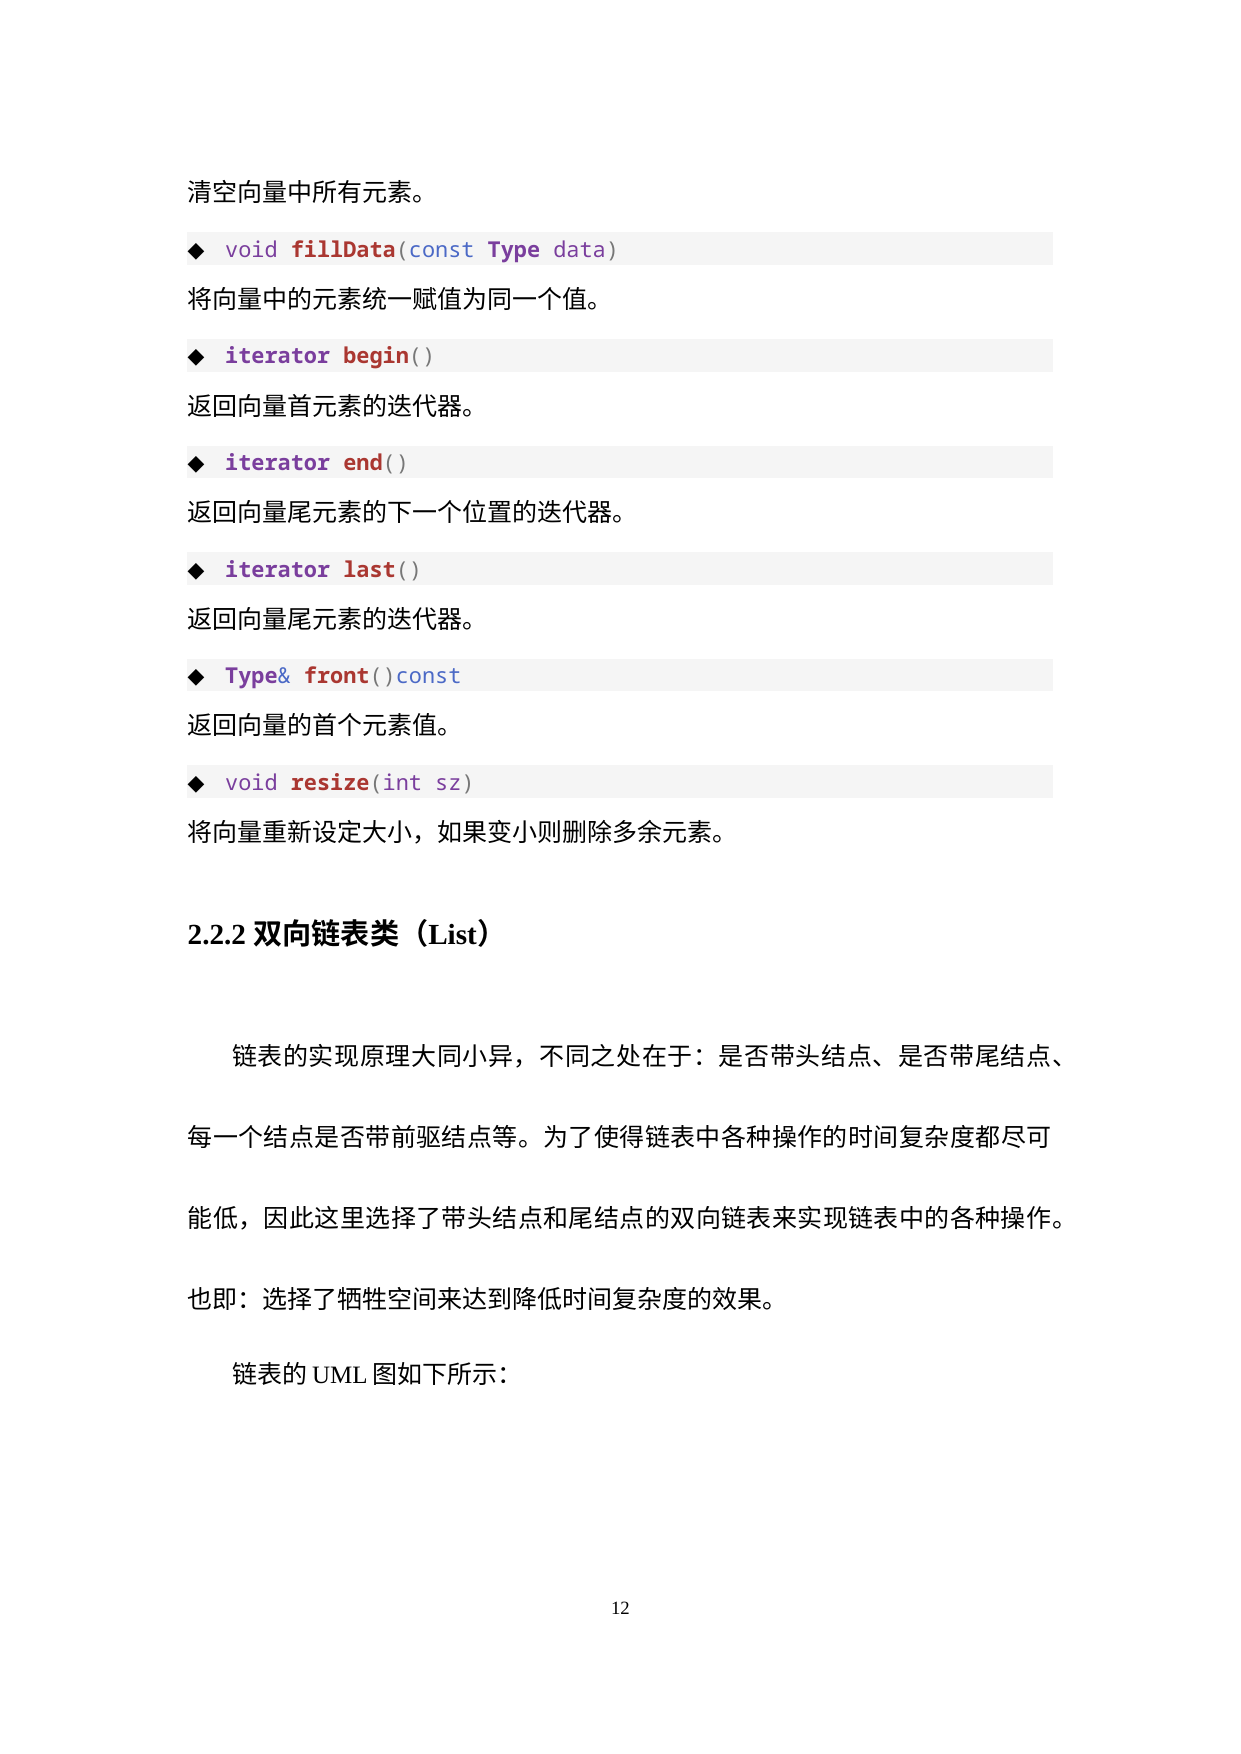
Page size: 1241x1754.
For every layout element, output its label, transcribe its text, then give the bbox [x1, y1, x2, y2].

text 将向量重新设定大小，如果变小则删除多余元素。 [187, 798, 1053, 863]
text 返回向量尾元素的下一个位置的迭代器。 [187, 478, 1053, 543]
text 清空向量中所有元素。 [187, 158, 1053, 223]
subtitle 2.2.2 双向链表类（List） [187, 899, 1053, 964]
text 返回向量的首个元素值。 [187, 691, 1053, 756]
list iterator last() [187, 552, 1053, 585]
list void resize(int sz) [187, 765, 1053, 798]
text 链表的UML图如下所示： [187, 1340, 1053, 1405]
text 返回向量尾元素的迭代器。 [187, 585, 1053, 650]
list void fillData(const Type data) [187, 232, 1053, 265]
list Type& front()const [187, 659, 1053, 691]
text 将向量中的元素统一赋值为同一个值。 [187, 265, 1053, 330]
text 返回向量首元素的迭代器。 [187, 372, 1053, 437]
list iterator end() [187, 446, 1053, 478]
text 链表的实现原理大同小异，不同之处在于：是否带头结点、是否带尾结点、每一个结点是否带前驱结点等。为了使得链表中各种操作的时间复杂度都尽可能低，因此这里选择了带头结点和尾结点的双向链表来实现链表中的各种操作。也即：选择了牺牲空间来达到降低时间复杂度的效果。 [187, 1022, 1053, 1331]
list iterator begin() [187, 339, 1053, 372]
